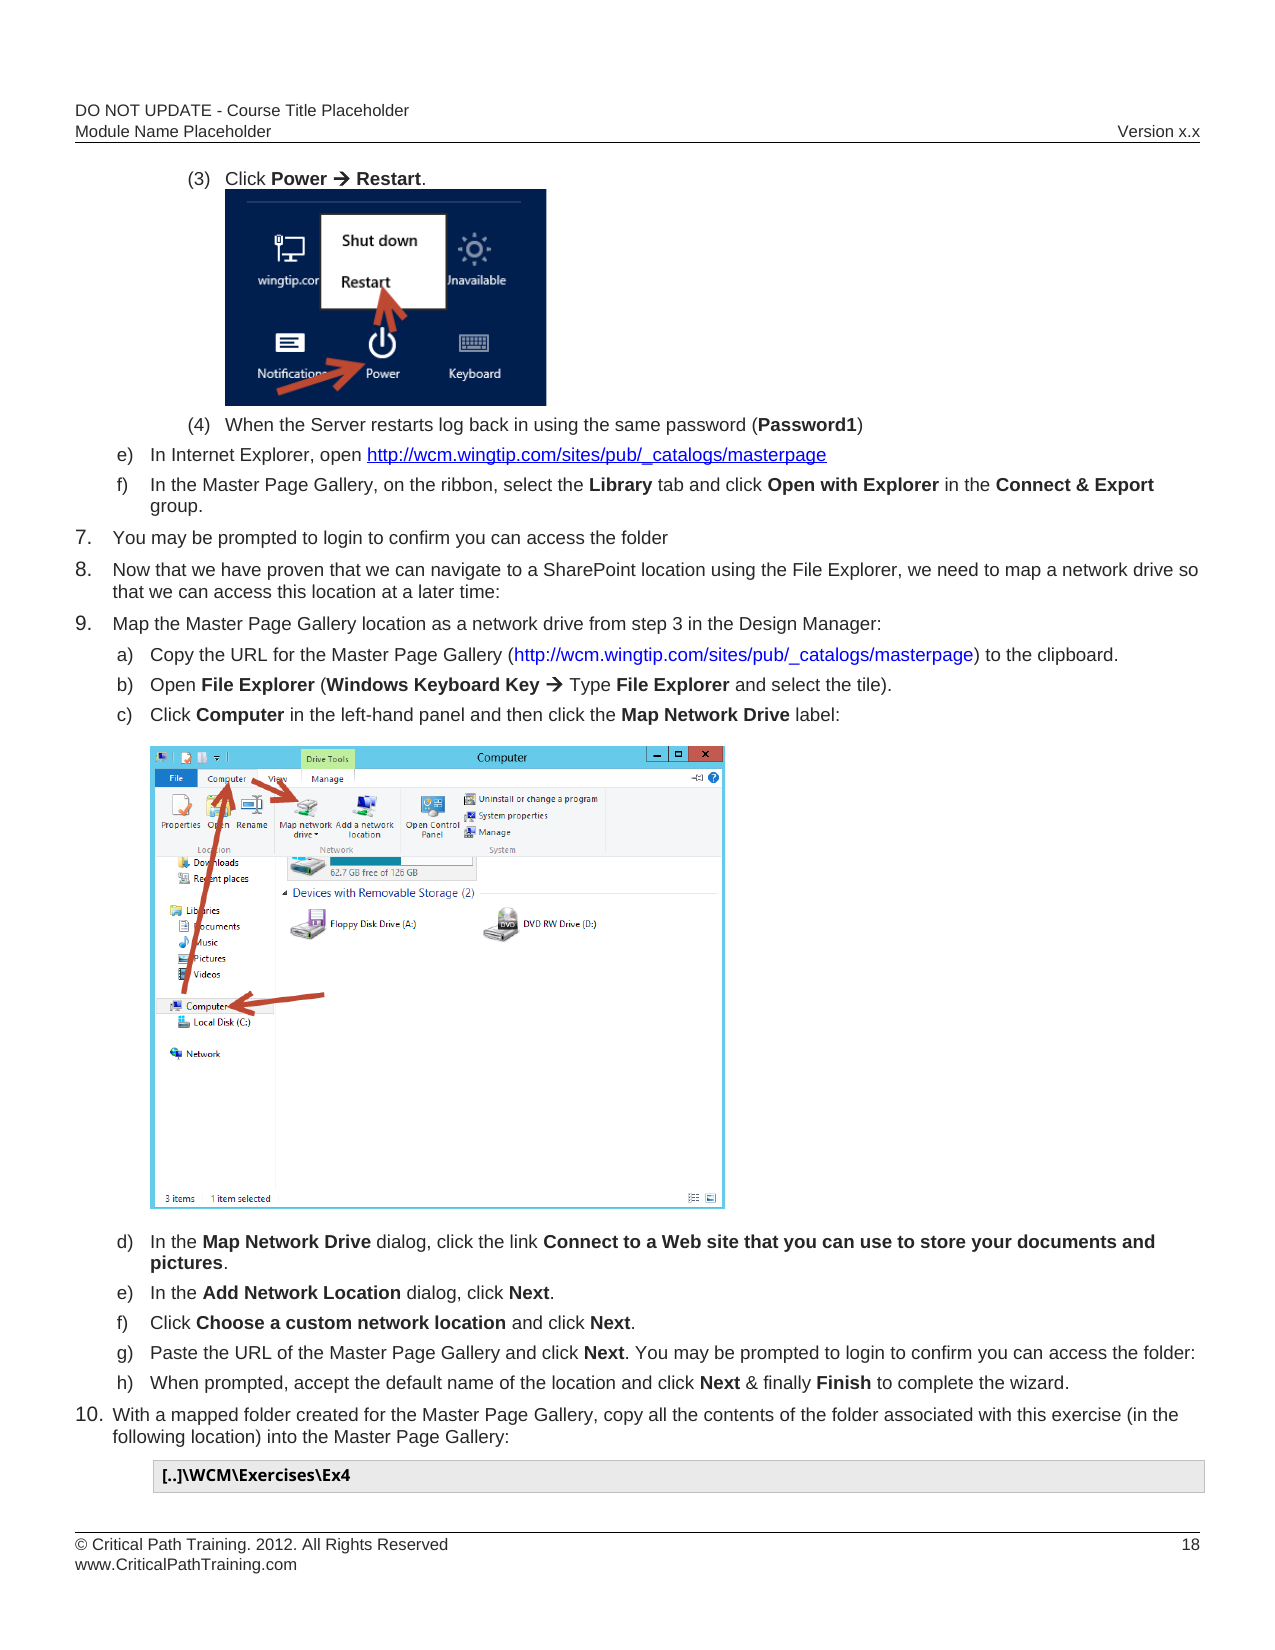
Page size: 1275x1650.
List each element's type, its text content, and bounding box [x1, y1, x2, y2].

text When the Server restarts log back in using the same password (Password1) [187, 414, 1200, 435]
picture [150, 746, 725, 1209]
text Open File Explorer (Windows Keyboard Key Type File Explorer and select the tile). [117, 673, 1200, 695]
text With a mapped folder created for the Master Page Gallery, copy all the contents of the folder associated with this exercise (in the following location) into the Master Page Gallery: [75, 1402, 1200, 1447]
text Now that we have proven that we can navigate to a SharePoint location using the File Explorer, we need to map a network drive so that we can access this location at a later time: [75, 557, 1200, 603]
text In Internet Explorer, open http://wcm.wingtip.com/sites/pub/_catalogs/masterpage [117, 444, 1200, 465]
text You may be prompted to login to confirm you can access the folder [75, 525, 1200, 549]
text Map the Master Page Gallery location as a network drive from step 3 in the Design Manager: [75, 611, 1200, 635]
picture [225, 189, 547, 406]
text Click Computer in the left-hand panel and then click the Map Network Drive label: [117, 703, 1200, 725]
text In the Map Network Drive dialog, click the link Connect to a Web site that you can use to store your documents and pictures. [117, 1231, 1200, 1274]
text Click Choose a custom network location and click Next. [117, 1312, 1200, 1333]
text In the Master Page Gallery, on the ribbon, select the Library tab and click Open with Explorer in the Connect & Export group. [117, 473, 1200, 517]
text In the Add Network Location dialog, click Next. [117, 1282, 1200, 1304]
text [..]\WCM\Exercises\Ex4 [154, 1461, 1204, 1492]
text Paste the URL of the Master Page Gallery and click Next. You may be prompted to login to confirm you can access the folder: [117, 1342, 1200, 1363]
text When prompted, accept the default name of the location and click Next & finally Finish to complete the wizard. [117, 1372, 1200, 1393]
text Copy the URL for the Master Page Gallery (http://wcm.wingtip.com/sites/pub/_catalogs/masterpage) to the clipboard. [117, 643, 1200, 665]
